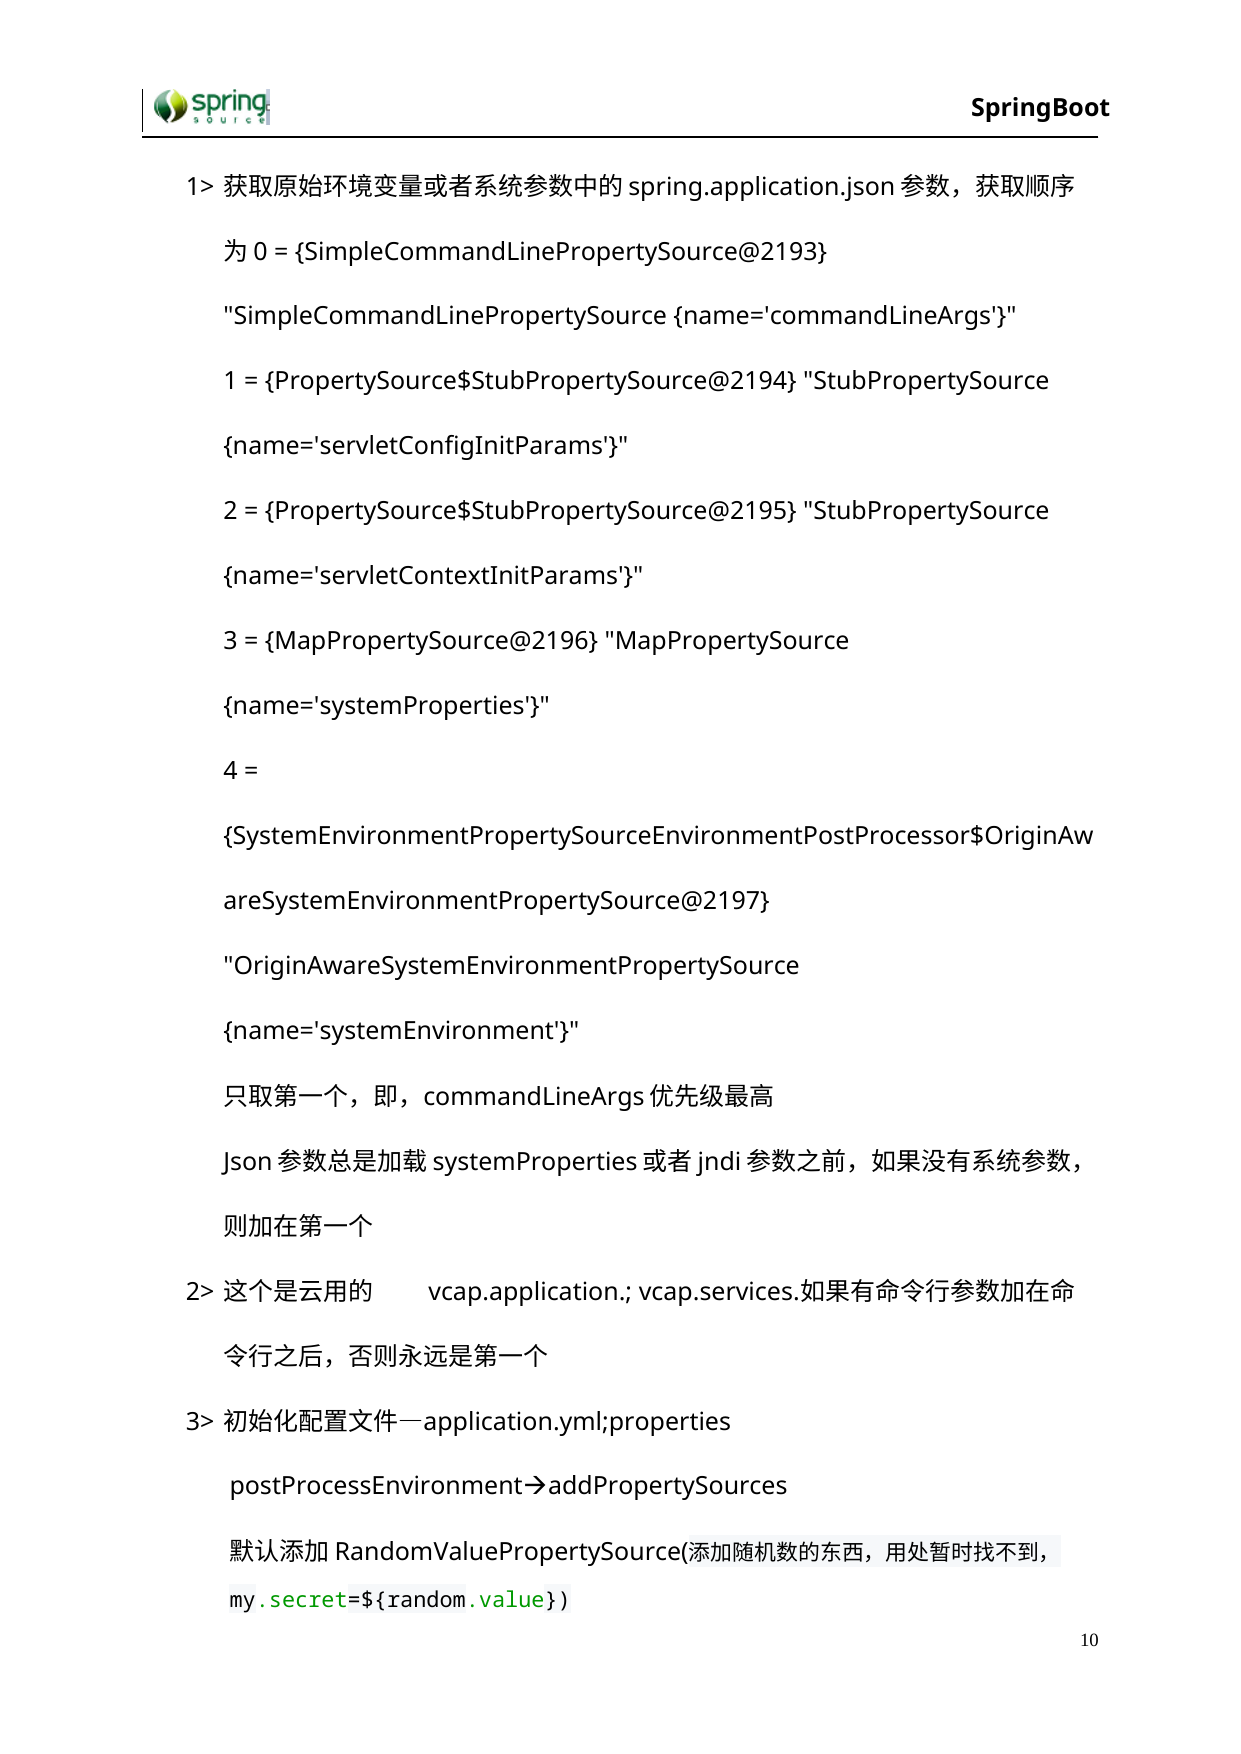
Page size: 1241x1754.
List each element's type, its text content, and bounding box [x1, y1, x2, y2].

text postProcessEnvironmentaddPropertySources [229, 1452, 1098, 1517]
list 初始化配置文件—application.yml;properties [186, 1387, 1098, 1452]
text 只取第一个，即，commandLineArgs优先级最高 [223, 1062, 1098, 1127]
text 1 = {PropertySource$StubPropertySource@2194} "StubPropertySource {name='servletConfigInitParams'}" [223, 347, 1098, 477]
picture [153, 89, 270, 125]
text Json参数总是加载systemProperties或者jndi参数之前，如果没有系统参数，则加在第一个 [223, 1127, 1098, 1257]
list 获取原始环境变量或者系统参数中的spring.application.json参数，获取顺序为0 = {SimpleCommandLinePropertySource@2193} "SimpleCommandLinePropertySource {name='commandLineArgs'}" [186, 152, 1098, 347]
text 4 = {SystemEnvironmentPropertySourceEnvironmentPostProcessor$OriginAwareSystemEnvironmentPropertySource@2197} "OriginAwareSystemEnvironmentPropertySource {name='systemEnvironment'}" [223, 737, 1098, 1062]
text 默认添加RandomValuePropertySource(添加随机数的东西，用处暂时找不到，my.secret=${random.value}) [229, 1517, 1098, 1615]
text 3 = {MapPropertySource@2196} "MapPropertySource {name='systemProperties'}" [223, 607, 1098, 737]
list 这个是云用的 vcap.application.; vcap.services.如果有命令行参数加在命令行之后，否则永远是第一个 [186, 1257, 1098, 1387]
text 2 = {PropertySource$StubPropertySource@2195} "StubPropertySource {name='servletContextInitParams'}" [223, 477, 1098, 607]
